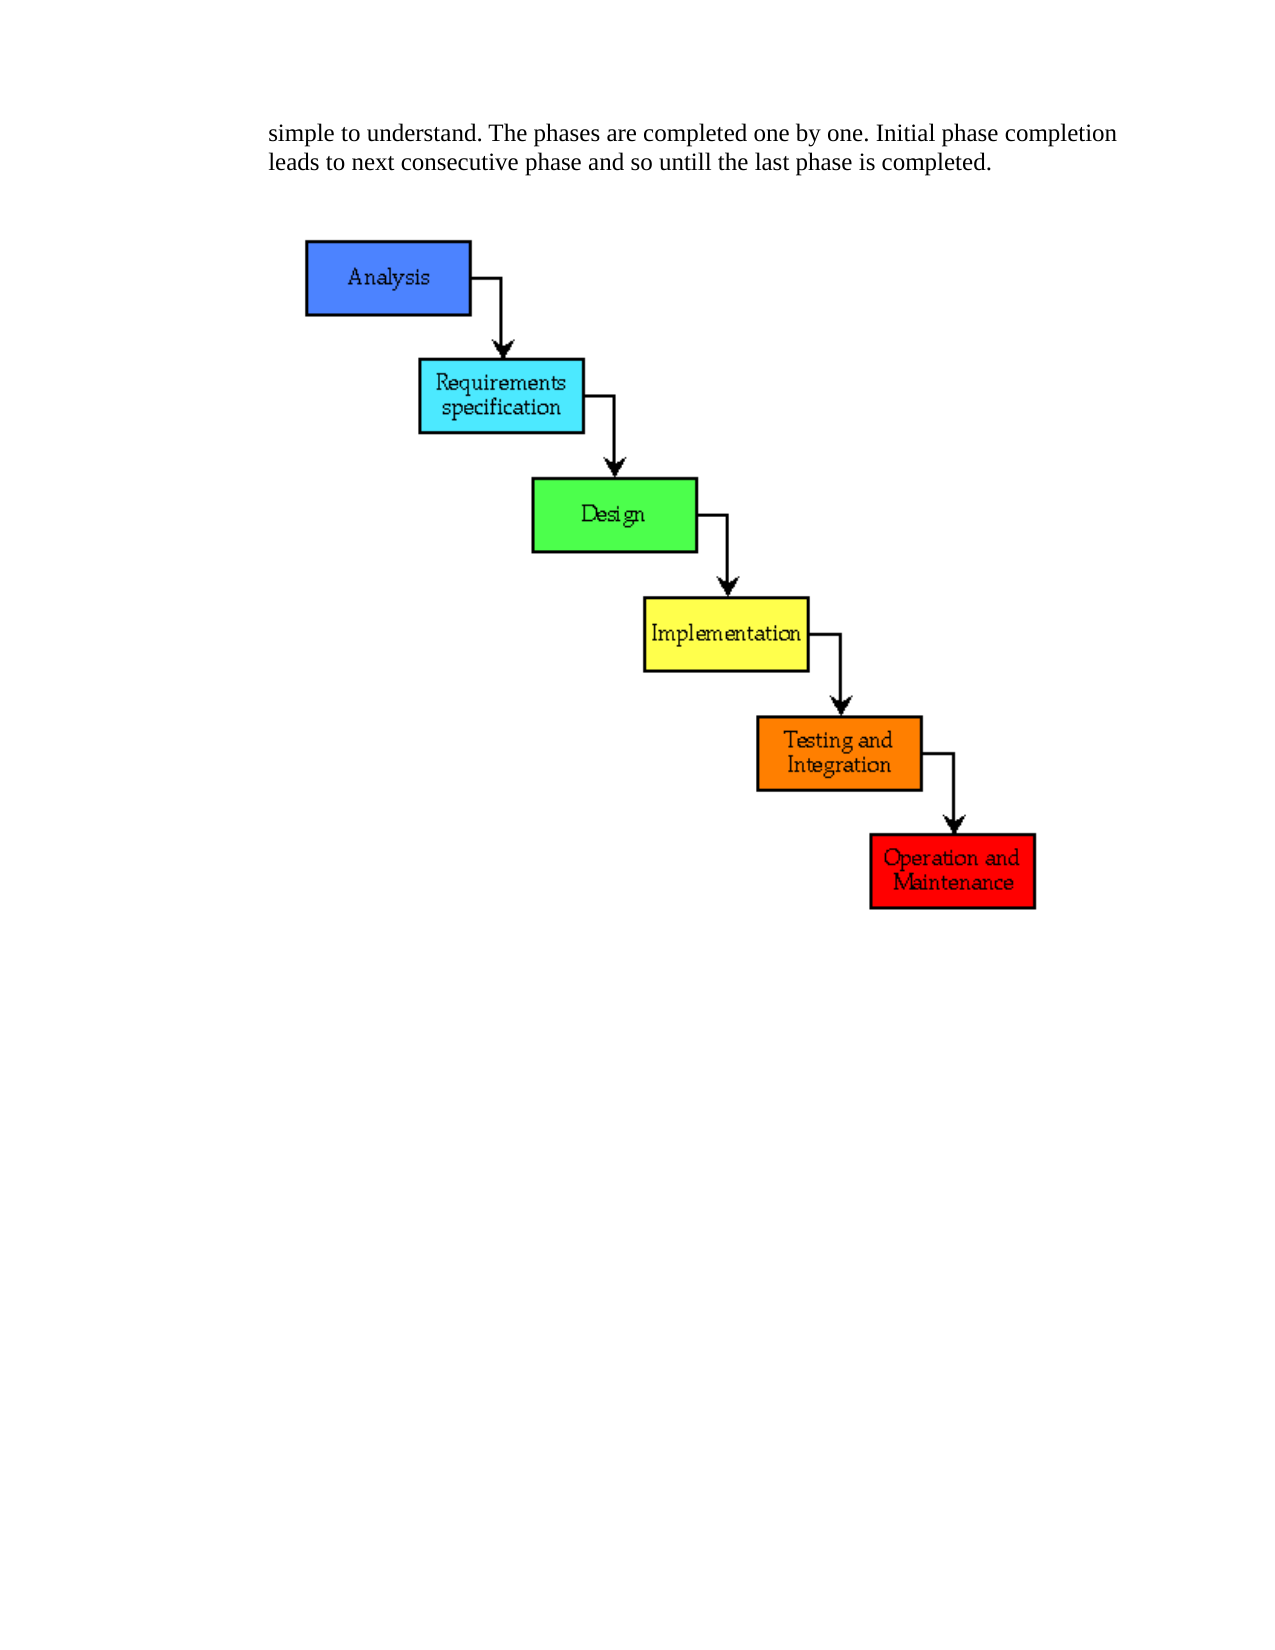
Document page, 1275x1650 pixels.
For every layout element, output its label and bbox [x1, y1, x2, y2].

picture [282, 193, 1070, 951]
text [268, 118, 1157, 176]
